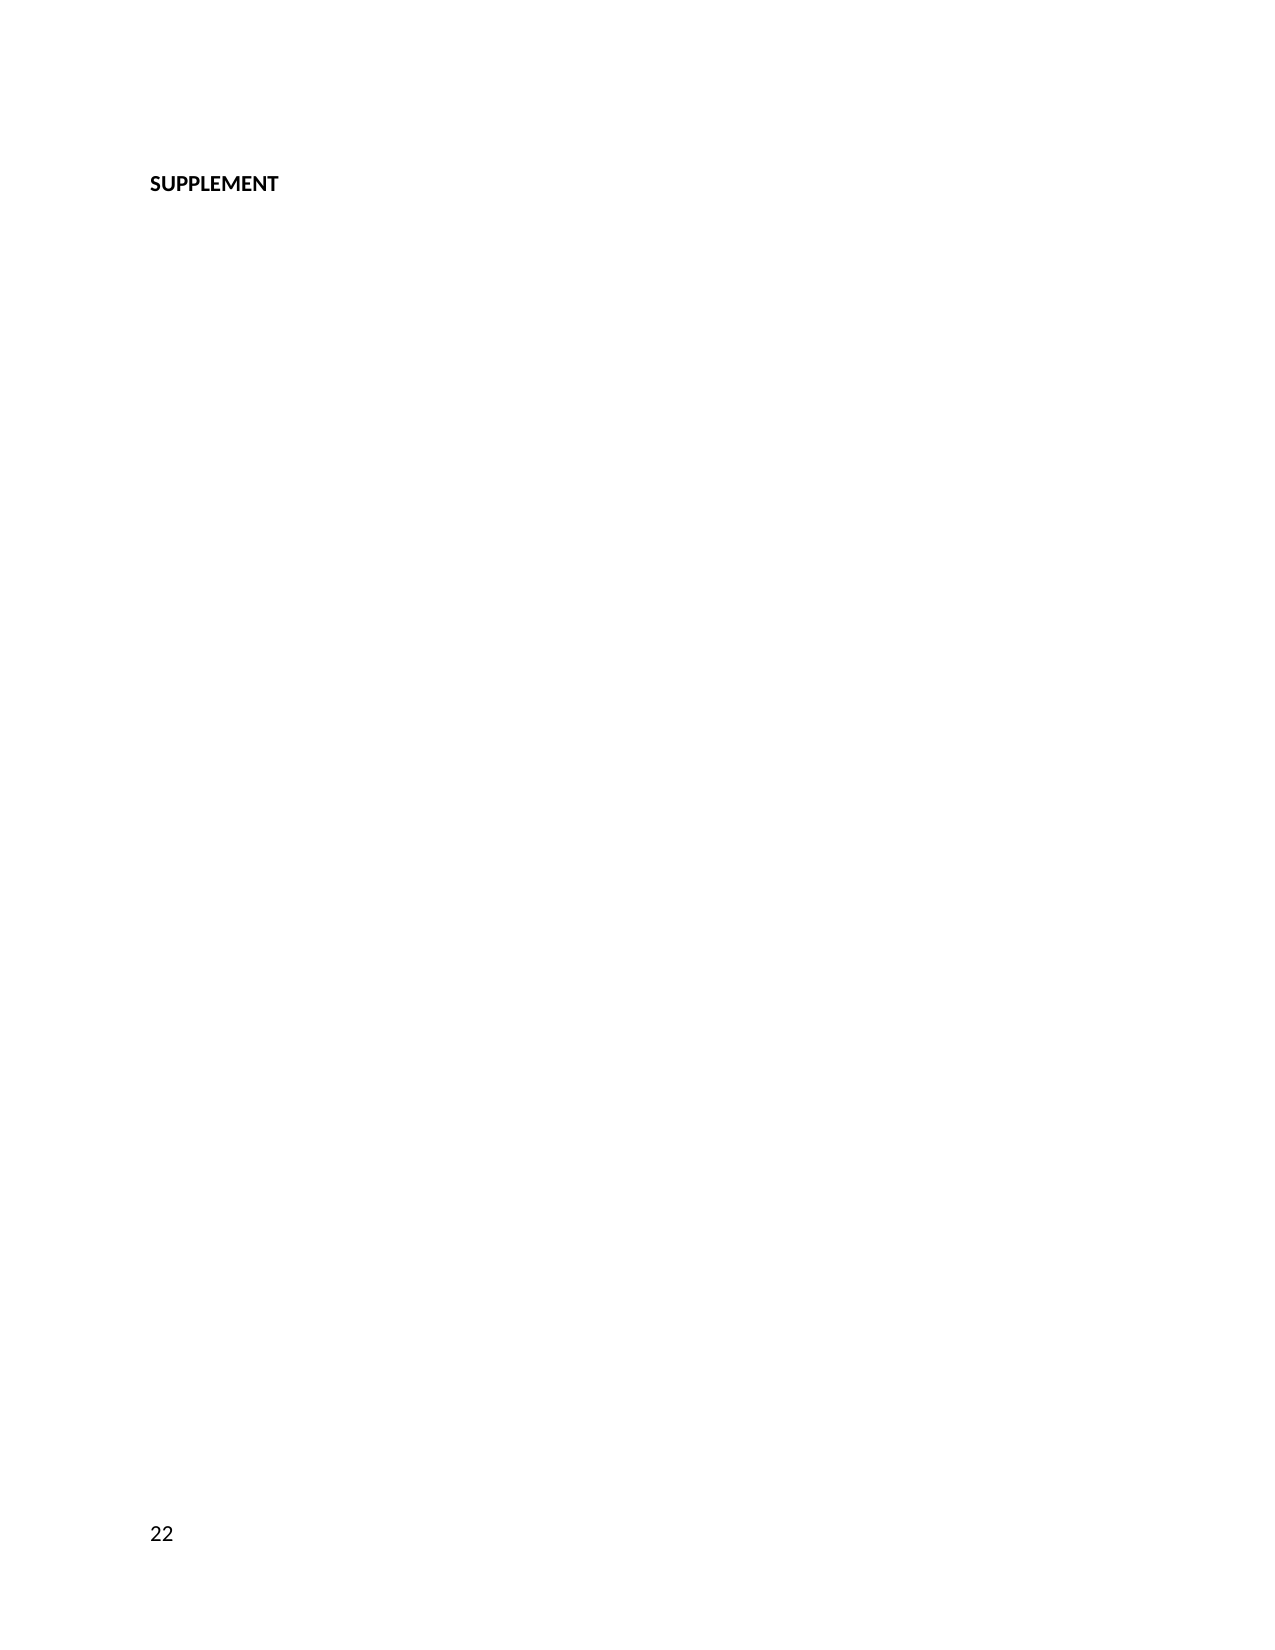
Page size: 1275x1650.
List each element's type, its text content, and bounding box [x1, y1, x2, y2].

text SUPPLEMENT [150, 169, 1125, 197]
